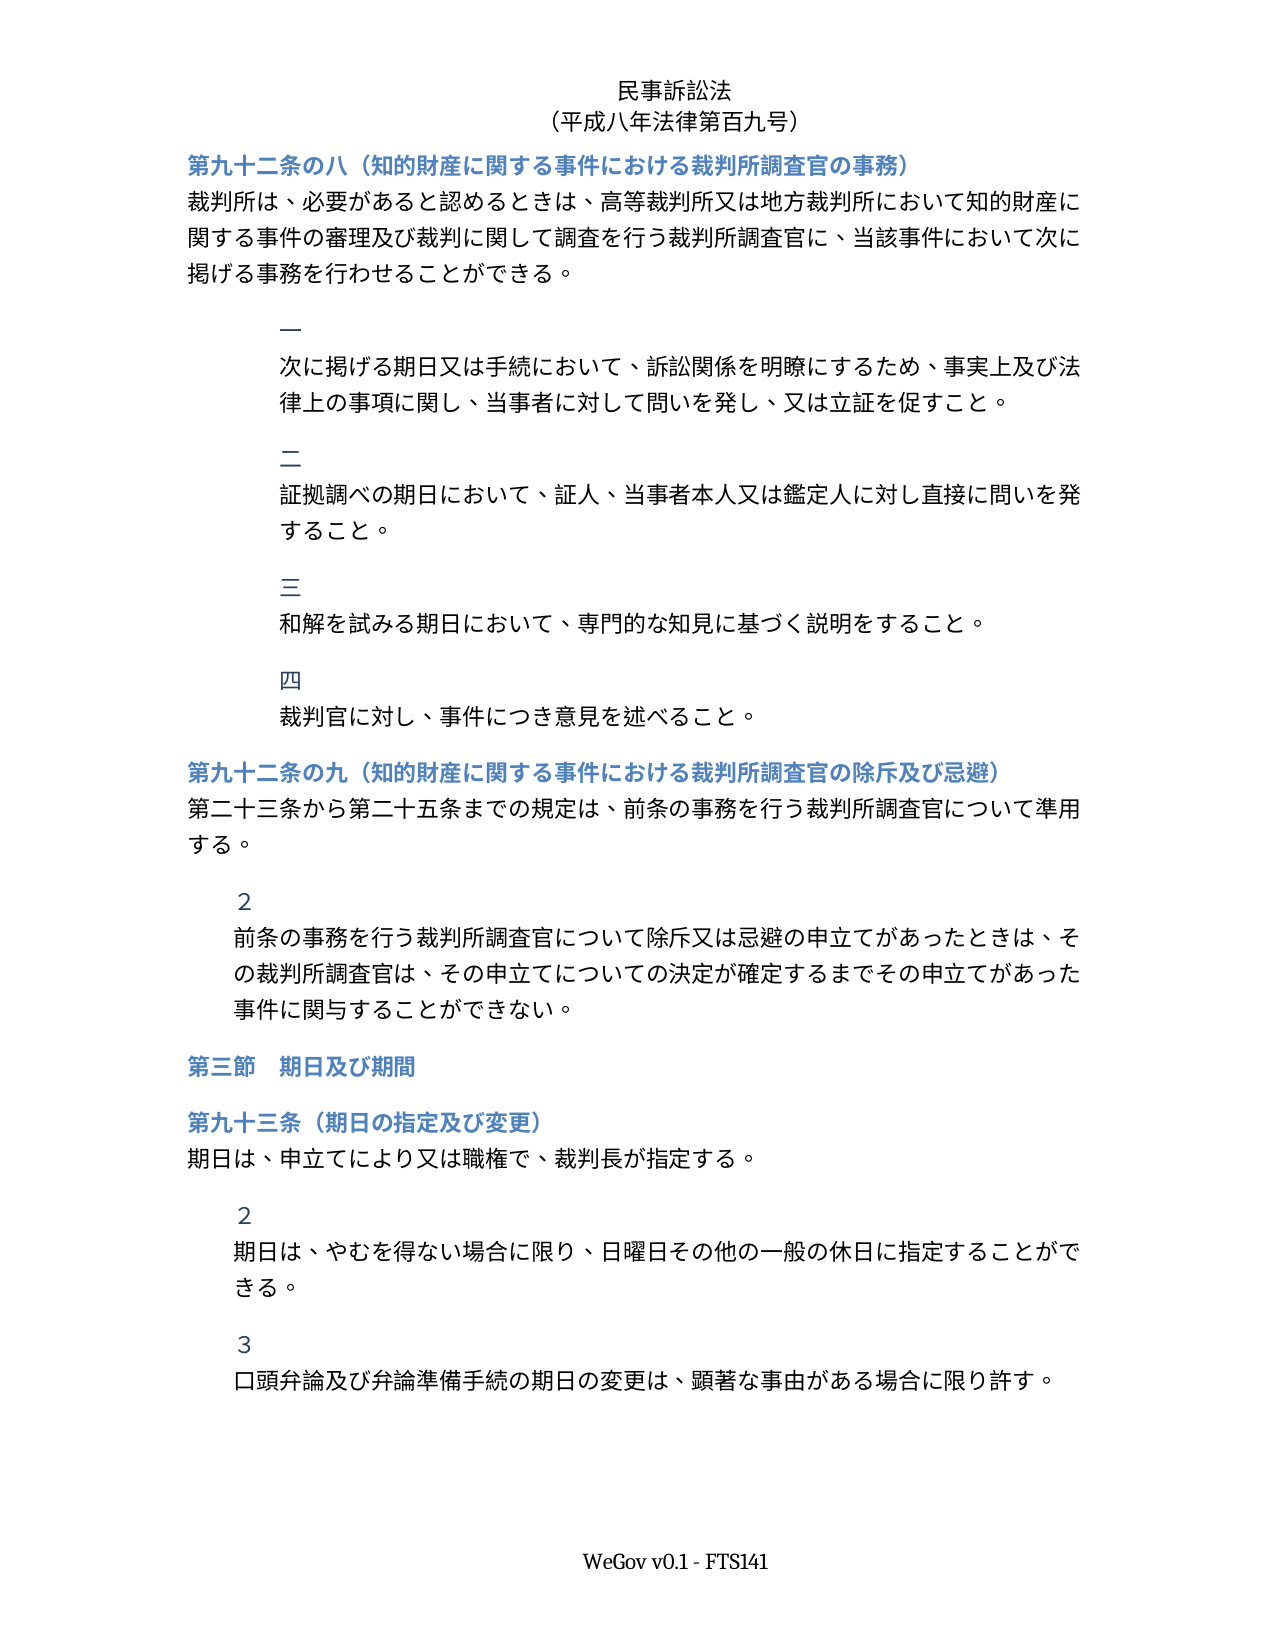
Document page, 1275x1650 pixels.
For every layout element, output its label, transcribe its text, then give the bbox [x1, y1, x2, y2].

text 口頭弁論及び弁論準備手続の期日の変更は、顕著な事由がある場合に限り許す。 [233, 1364, 1087, 1396]
text 次に掲げる期日又は手続において、訴訟関係を明瞭にするため、事実上及び法律上の事項に関し、当事者に対して問いを発し、又は立証を促すこと。 [279, 351, 1087, 418]
subtitle 四 [279, 664, 1087, 696]
text 第二十三条から第二十五条までの規定は、前条の事務を行う裁判所調査官について準用する。 [187, 793, 1087, 860]
subtitle 第九十三条（期日の指定及び変更） [187, 1107, 1087, 1138]
subtitle 一 [279, 314, 1087, 346]
subtitle 第三節 期日及び期間 [187, 1051, 1087, 1082]
text 証拠調べの期日において、証人、当事者本人又は鑑定人に対し直接に問いを発すること。 [279, 479, 1087, 546]
text 期日は、やむを得ない場合に限り、日曜日その他の一般の休日に指定することができる。 [233, 1236, 1087, 1303]
text 和解を試みる期日において、専門的な知見に基づく説明をすること。 [279, 608, 1087, 639]
subtitle ２ [233, 886, 1087, 917]
text 期日は、申立てにより又は職権で、裁判長が指定する。 [187, 1143, 1087, 1174]
text 裁判所は、必要があると認めるときは、高等裁判所又は地方裁判所において知的財産に関する事件の審理及び裁判に関して調査を行う裁判所調査官に、当該事件において次に掲げる事務を行わせることができる。 [187, 186, 1087, 289]
subtitle ２ [233, 1200, 1087, 1231]
subtitle 二 [279, 443, 1087, 474]
subtitle ３ [233, 1329, 1087, 1360]
subtitle 第九十二条の八（知的財産に関する事件における裁判所調査官の事務） [187, 150, 1087, 181]
text 前条の事務を行う裁判所調査官について除斥又は忌避の申立てがあったときは、その裁判所調査官は、その申立てについての決定が確定するまでその申立てがあった事件に関与することができない。 [233, 922, 1087, 1025]
text 裁判官に対し、事件につき意見を述べること。 [279, 701, 1087, 732]
subtitle 第九十二条の九（知的財産に関する事件における裁判所調査官の除斥及び忌避） [187, 757, 1087, 788]
subtitle 三 [279, 572, 1087, 603]
